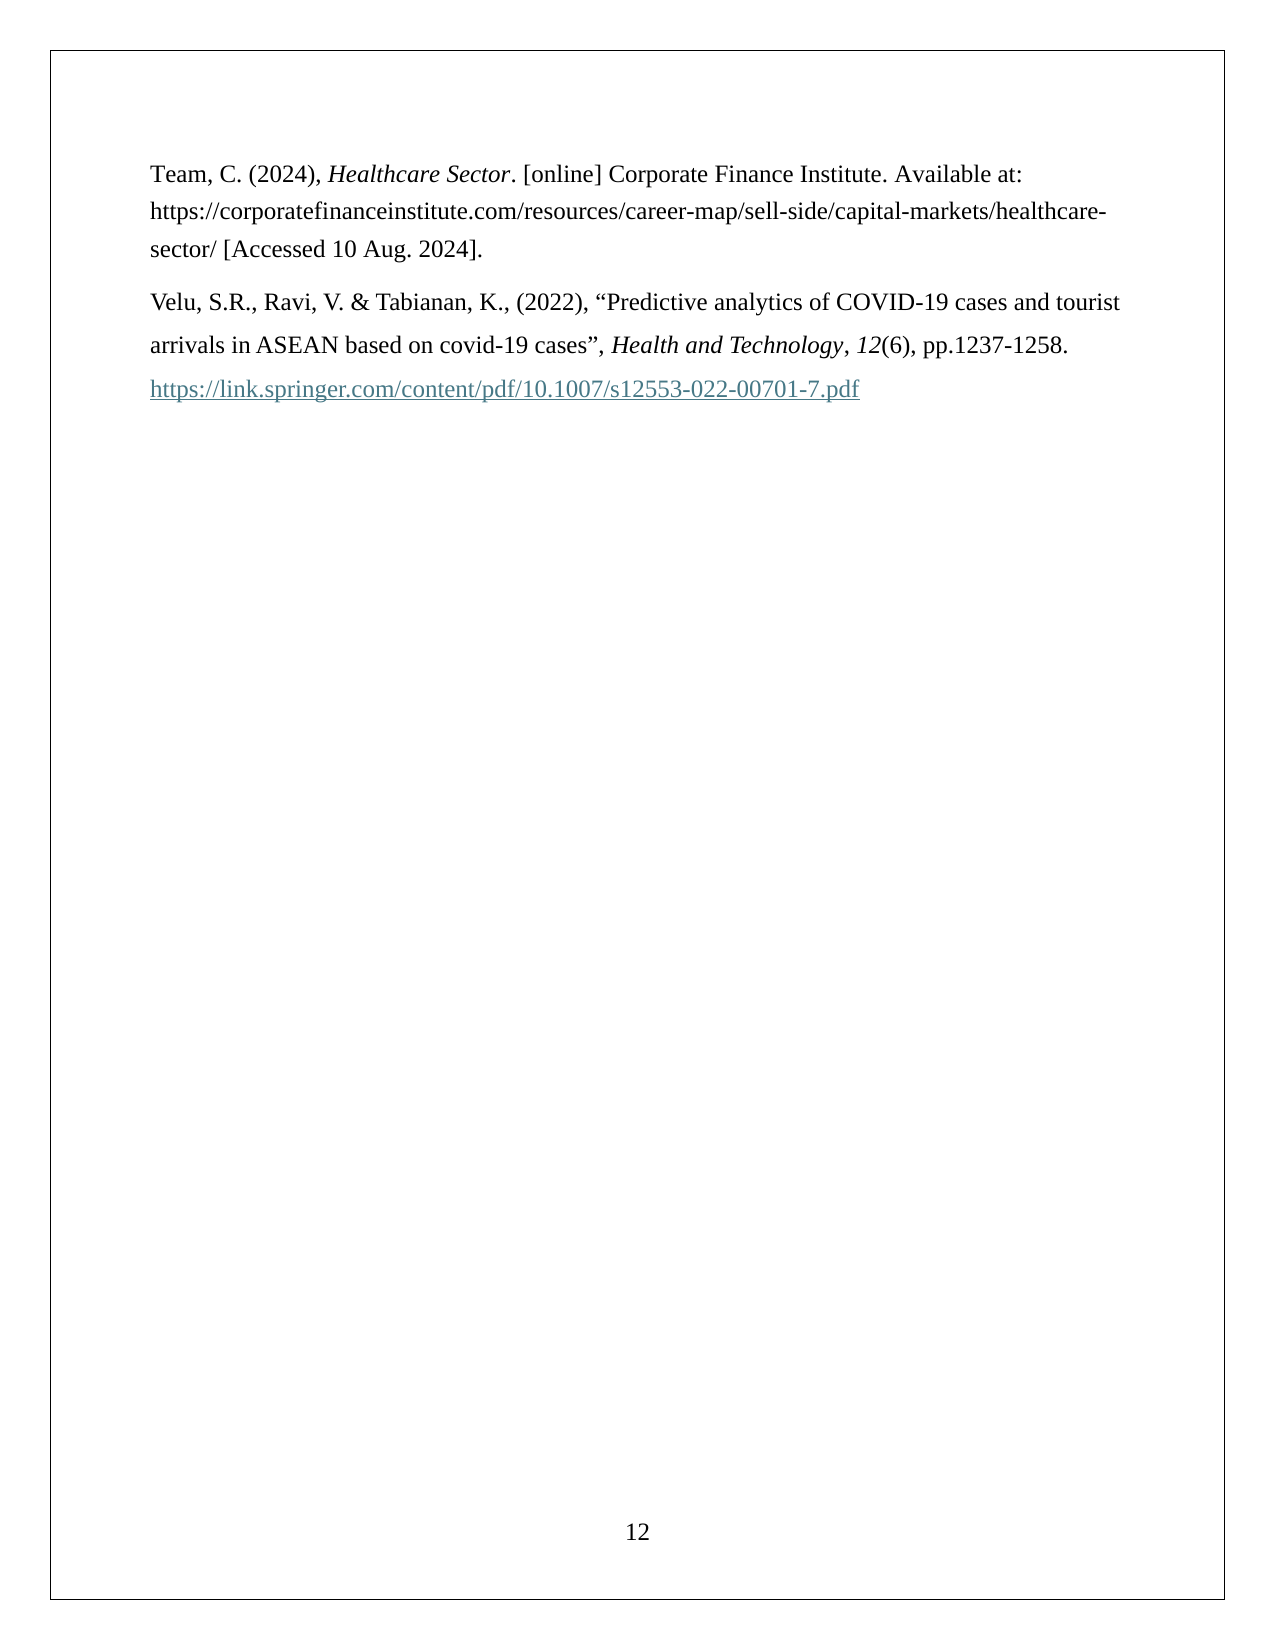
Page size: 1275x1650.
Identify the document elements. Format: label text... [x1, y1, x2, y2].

text ‌Team, C. (2024), Healthcare Sector. [online] Corporate Finance Institute. Available at: https://corporatefinanceinstitute.com/resources/career-map/sell-side/capital-markets/healthcare-sector/ [Accessed 10 Aug. 2024]. [150, 150, 1125, 262]
text Velu, S.R., Ravi, V. & Tabianan, K., (2022), “Predictive analytics of COVID-19 cases and tourist arrivals in ASEAN based on covid-19 cases”, Health and Technology, 12(6), pp.1237-1258. https://link.springer.com/content/pdf/10.1007/s12553-022-00701-7.pdf [150, 287, 1125, 402]
